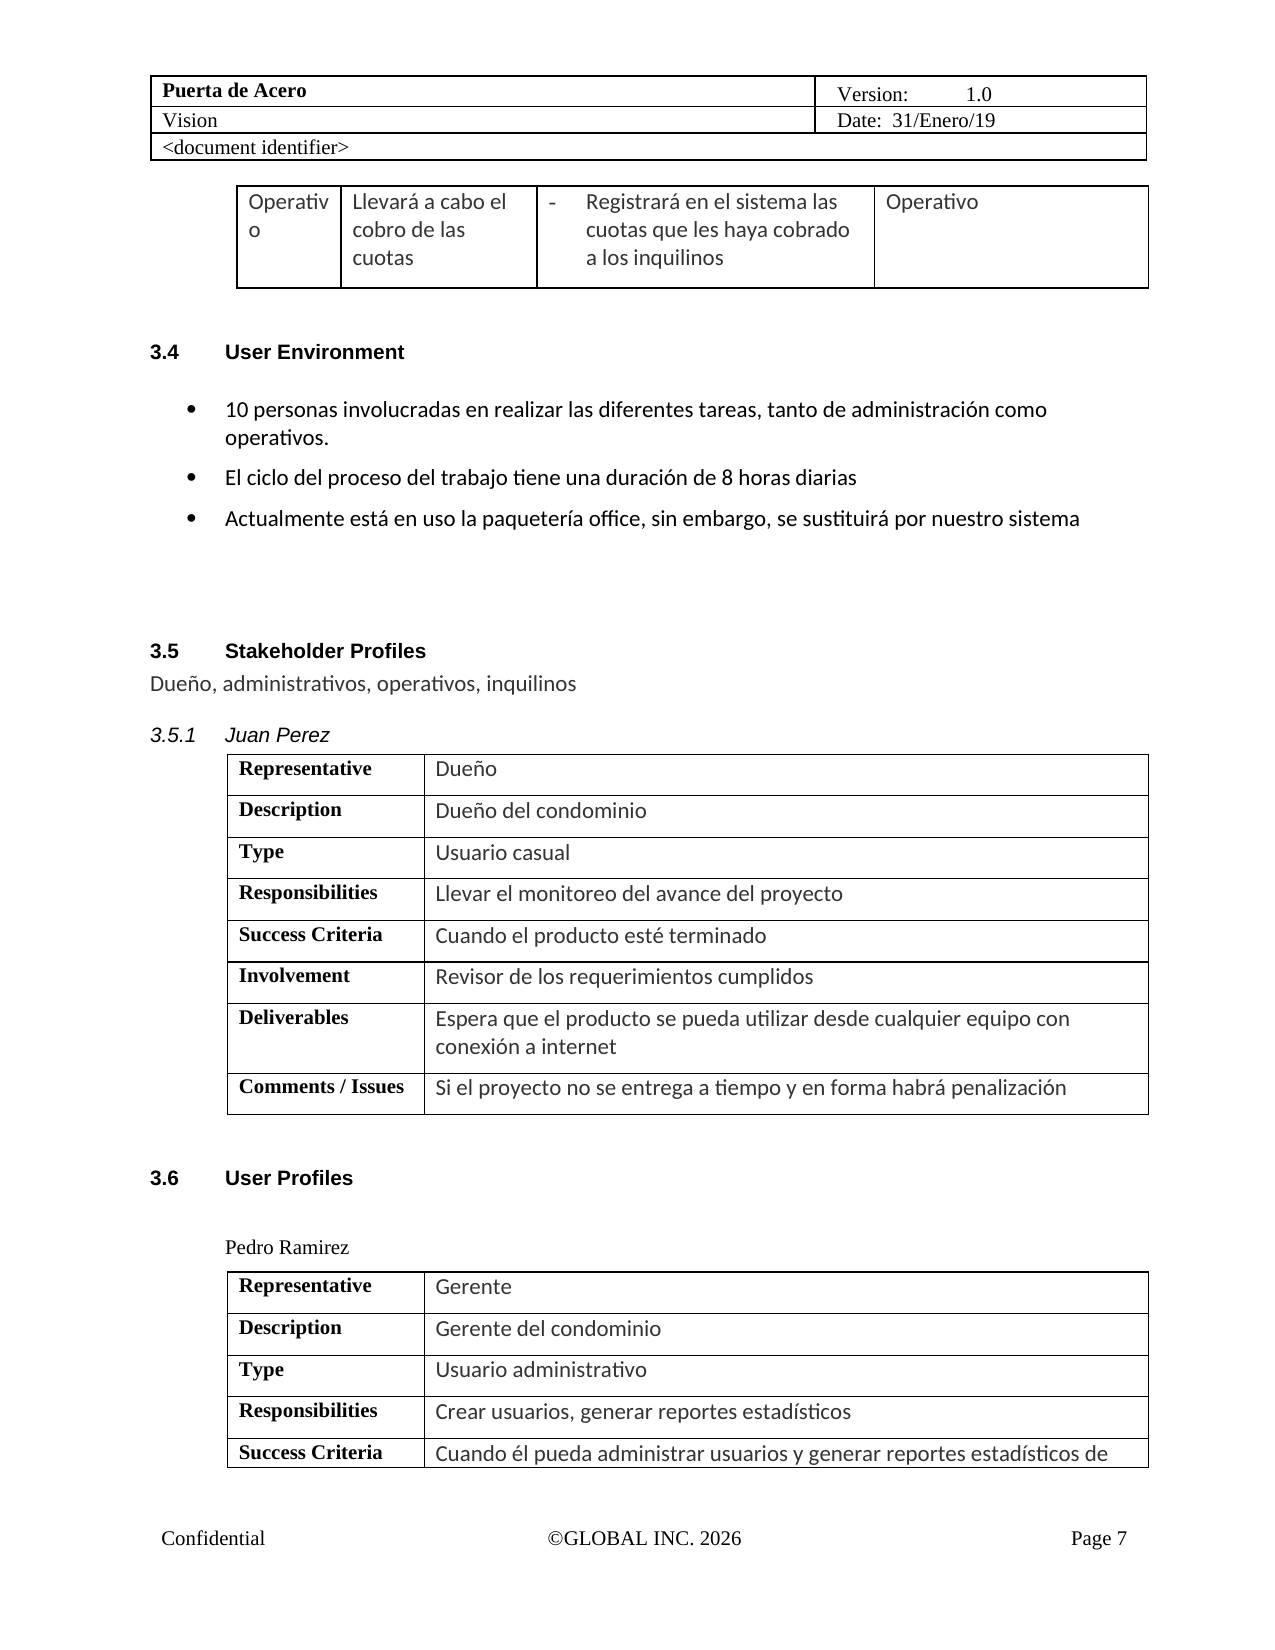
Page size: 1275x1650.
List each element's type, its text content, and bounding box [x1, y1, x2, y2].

text Dueño, administrativos, operativos, inquilinos [150, 669, 1125, 697]
list 10 personas involucradas en realizar las diferentes tareas, tanto de administración como operativos. [187, 395, 1125, 451]
subtitle Stakeholder Profiles [150, 638, 1125, 663]
table_cell Type [228, 1356, 424, 1396]
table_cell Usuario casual [425, 838, 1148, 878]
table_cell Gerente del condominio [425, 1314, 1148, 1354]
table_cell Comments / Issues [228, 1074, 424, 1114]
table_cell Description [228, 796, 424, 837]
table_cell Crear usuarios, generar reportes estadísticos [425, 1397, 1148, 1438]
table_cell Involvement [228, 963, 424, 1003]
subtitle User Profiles [150, 1165, 1125, 1190]
table_cell Operativo [238, 187, 340, 287]
table_cell Llevar el monitoreo del avance del proyecto [425, 879, 1148, 920]
list El ciclo del proceso del trabajo tiene una duración de 8 horas diarias [187, 463, 1125, 491]
text Pedro Ramirez [225, 1234, 1125, 1259]
table_cell Operativo [875, 187, 1148, 287]
table_header Gerente [425, 1273, 1148, 1313]
table_cell Type [228, 838, 424, 878]
table_cell Success Criteria [228, 1439, 424, 1467]
table_cell Llevará a cabo el cobro de las cuotas [342, 187, 536, 287]
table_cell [425, 1439, 1148, 1467]
table_header Dueño [425, 755, 1148, 795]
table_header Representative [228, 755, 424, 795]
table_cell Responsibilities [228, 1397, 424, 1438]
table_cell Deliverables [228, 1004, 424, 1072]
table_cell Responsibilities [228, 879, 424, 920]
table_cell Dueño del condominio [425, 796, 1148, 837]
table_cell Usuario administrativo [425, 1356, 1148, 1396]
table_cell Revisor de los requerimientos cumplidos [425, 963, 1148, 1003]
table_header Representative [228, 1273, 424, 1313]
subtitle Juan Perez [150, 722, 1125, 747]
table_cell Si el proyecto no se entrega a tiempo y en forma habrá penalización [425, 1074, 1148, 1114]
list Actualmente está en uso la paquetería office, sin embargo, se sustituirá por nuestro sistema [187, 504, 1125, 532]
table_cell Espera que el producto se pueda utilizar desde cualquier equipo con conexión a internet [425, 1004, 1148, 1072]
table_cell Registrará en el sistema las cuotas que les haya cobrado a los inquilinos [538, 187, 874, 287]
table_cell Cuando el producto esté terminado [425, 921, 1148, 961]
table_cell Success Criteria [228, 921, 424, 961]
table_cell Description [228, 1314, 424, 1354]
subtitle User Environment [150, 339, 1125, 364]
